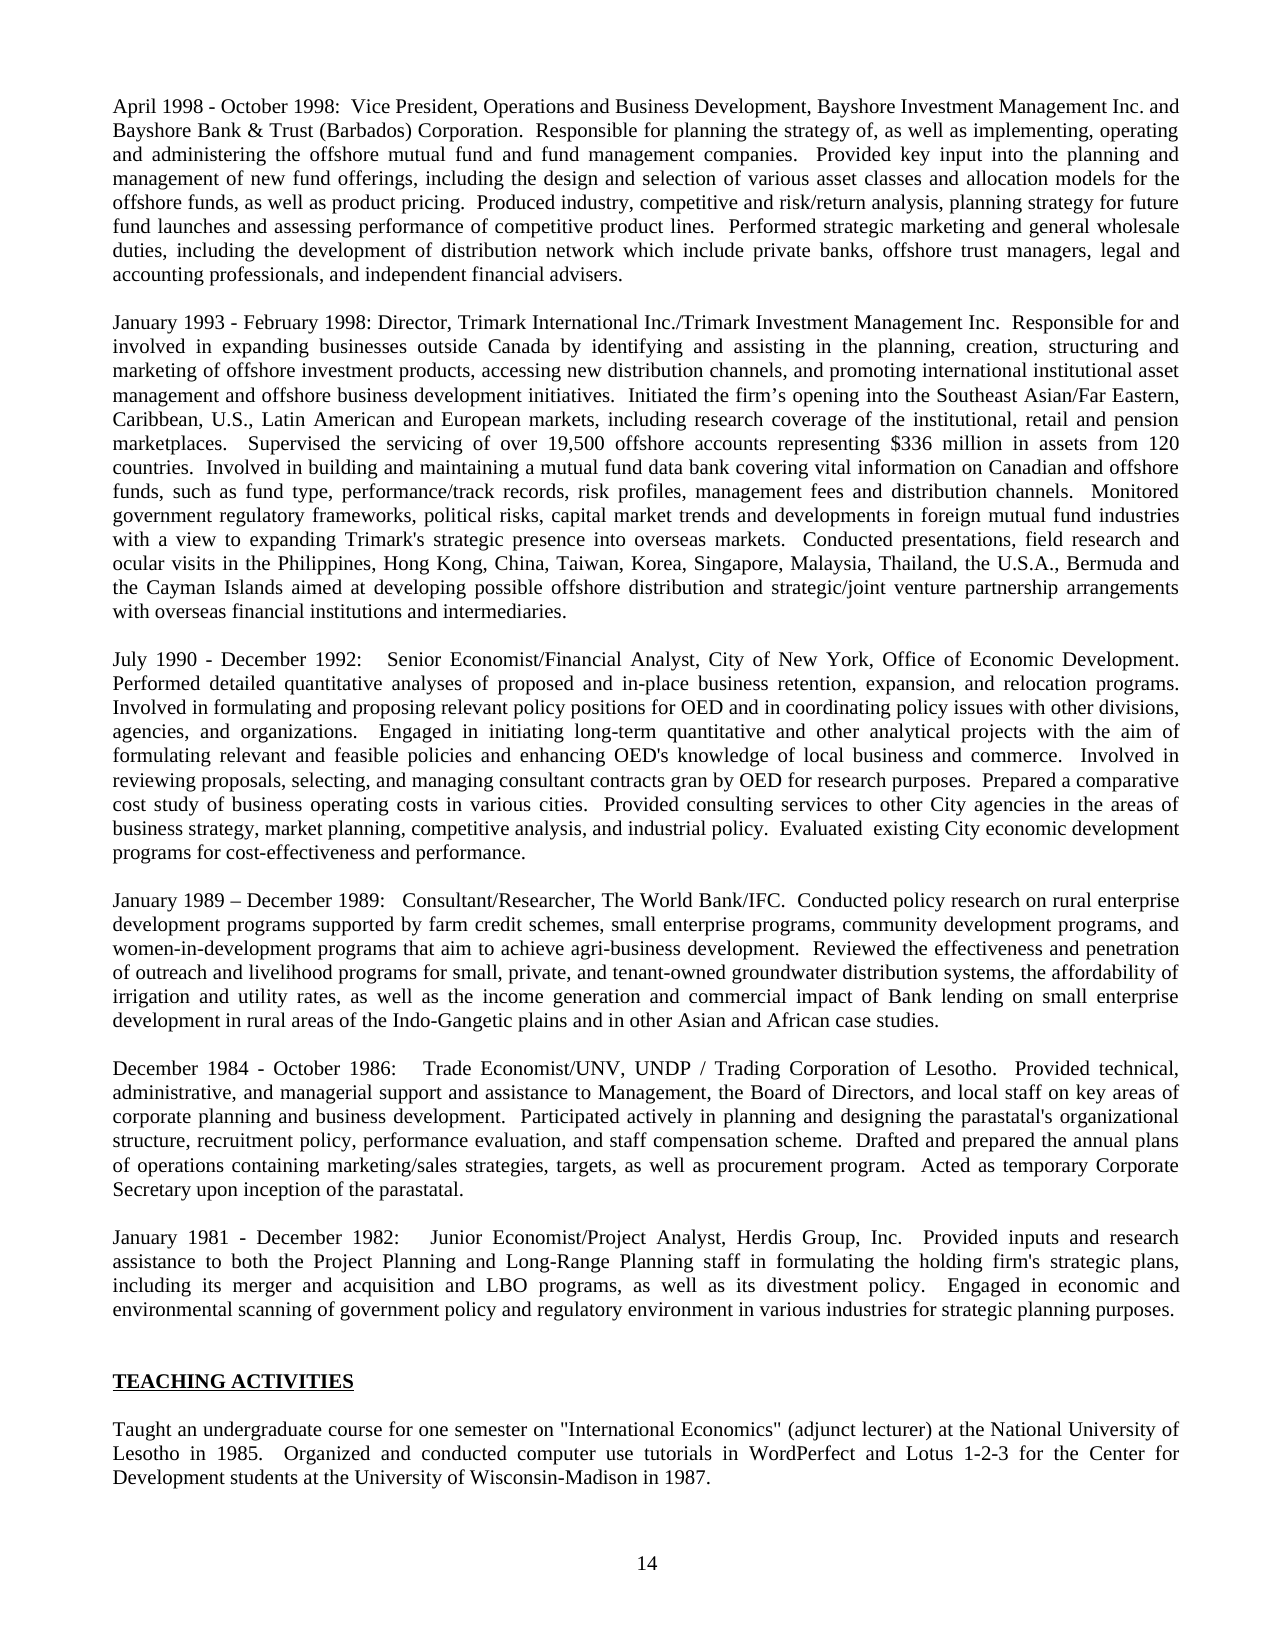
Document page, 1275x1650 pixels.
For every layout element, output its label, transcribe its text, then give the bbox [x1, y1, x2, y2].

text January 1993 - February 1998: Director, Trimark International Inc./Trimark Investment Management Inc. Responsible for and involved in expanding businesses outside Canada by identifying and assisting in the planning, creation, structuring and marketing of offshore investment products, accessing new distribution channels, and promoting international institutional asset management and offshore business development initiatives. Initiated the firm’s opening into the Southeast Asian/Far Eastern, Caribbean, , Latin American and European markets, including research coverage of the institutional, retail and pension marketplaces. Supervised the servicing of over 19,500 offshore accounts representing $336 million in assets from 120 countries. Involved in building and maintaining a mutual fund data bank covering vital information on Canadian and offshore funds, such as fund type, performance/track records, risk profiles, management fees and distribution channels. Monitored government regulatory frameworks, political risks, capital market trends and developments in foreign mutual fund industries with a view to expanding Trimark's strategic presence into overseas markets. Conducted presentations, field research and ocular visits in the Philippines, Hong Kong, China, Taiwan, Korea, Singapore, Malaysia, Thailand, the U.S.A., Bermuda and the Cayman Islands aimed at developing possible offshore distribution and strategic/joint venture partnership arrangements with overseas financial institutions and intermediaries. [112, 310, 1181, 623]
text July 1990 - December 1992: Senior Economist/Financial Analyst, City of , Office of Economic Development. Performed detailed quantitative analyses of proposed and in-place business retention, expansion, and relocation programs. Involved in formulating and proposing relevant policy positions for OED and in coordinating policy issues with other divisions, agencies, and organizations. Engaged in initiating long-term quantitative and other analytical projects with the aim of formulating relevant and feasible policies and enhancing OED's knowledge of local business and commerce. Involved in reviewing proposals, selecting, and managing consultant contracts gran by OED for research purposes. Prepared a comparative cost study of business operating costs in various cities. Provided consulting services to other City agencies in the areas of business strategy, market planning, competitive analysis, and industrial policy. Evaluated existing City economic development programs for cost-effectiveness and performance. [112, 647, 1181, 864]
text January 1981 - December 1982: Junior Economist/Project Analyst, Herdis Group, Inc. Provided inputs and research assistance to both the Project Planning and Long-Range Planning staff in formulating the holding firm's strategic plans, including its merger and acquisition and LBO programs, as well as its divestment policy. Engaged in economic and environmental scanning of government policy and regulatory environment in various industries for strategic planning purposes. [112, 1225, 1181, 1321]
text TEACHING ACTIVITIES [112, 1369, 1181, 1393]
text January 1989 – December 1989: Consultant/Researcher, The World Bank/IFC. Conducted policy research on rural enterprise development programs supported by farm credit schemes, small enterprise programs, community development programs, and women-in-development programs that aim to achieve agri-business development. Reviewed the effectiveness and penetration of outreach and livelihood programs for small, private, and tenant-owned groundwater distribution systems, the affordability of irrigation and utility rates, as well as the income generation and commercial impact of Bank lending on small enterprise development in rural areas of the Indo-Gangetic plains and in other Asian and African case studies. [112, 888, 1181, 1032]
text December 1984 - October 1986: Trade Economist/UNV, UNDP / Trading Corporation of . Provided technical, administrative, and managerial support and assistance to Management, the Board of Directors, and local staff on key areas of corporate planning and business development. Participated actively in planning and designing the parastatal's organizational structure, recruitment policy, performance evaluation, and staff compensation scheme. Drafted and prepared the annual plans of operations containing marketing/sales strategies, targets, as well as procurement program. Acted as temporary Corporate Secretary upon inception of the parastatal. [112, 1056, 1181, 1201]
text Taught an undergraduate course for one semester on "International Economics" (adjunct lecturer) at the National University of Lesotho in 1985. Organized and conducted computer use tutorials in WordPerfect and Lotus 1-2-3 for the Center for Development students at the in 1987. [112, 1417, 1181, 1489]
text April 1998 - October 1998: Vice President, Operations and Business Development, Bayshore Investment Management Inc. and Bayshore Bank & Trust () Corporation. Responsible for planning the strategy of, as well as implementing, operating and administering the offshore mutual fund and fund management companies. Provided key input into the planning and management of new fund offerings, including the design and selection of various asset classes and allocation models for the offshore funds, as well as product pricing. Produced industry, competitive and risk/return analysis, planning strategy for future fund launches and assessing performance of competitive product lines. Performed strategic marketing and general wholesale duties, including the development of distribution network which include private banks, offshore trust managers, legal and accounting professionals, and independent financial advisers. [112, 94, 1181, 286]
